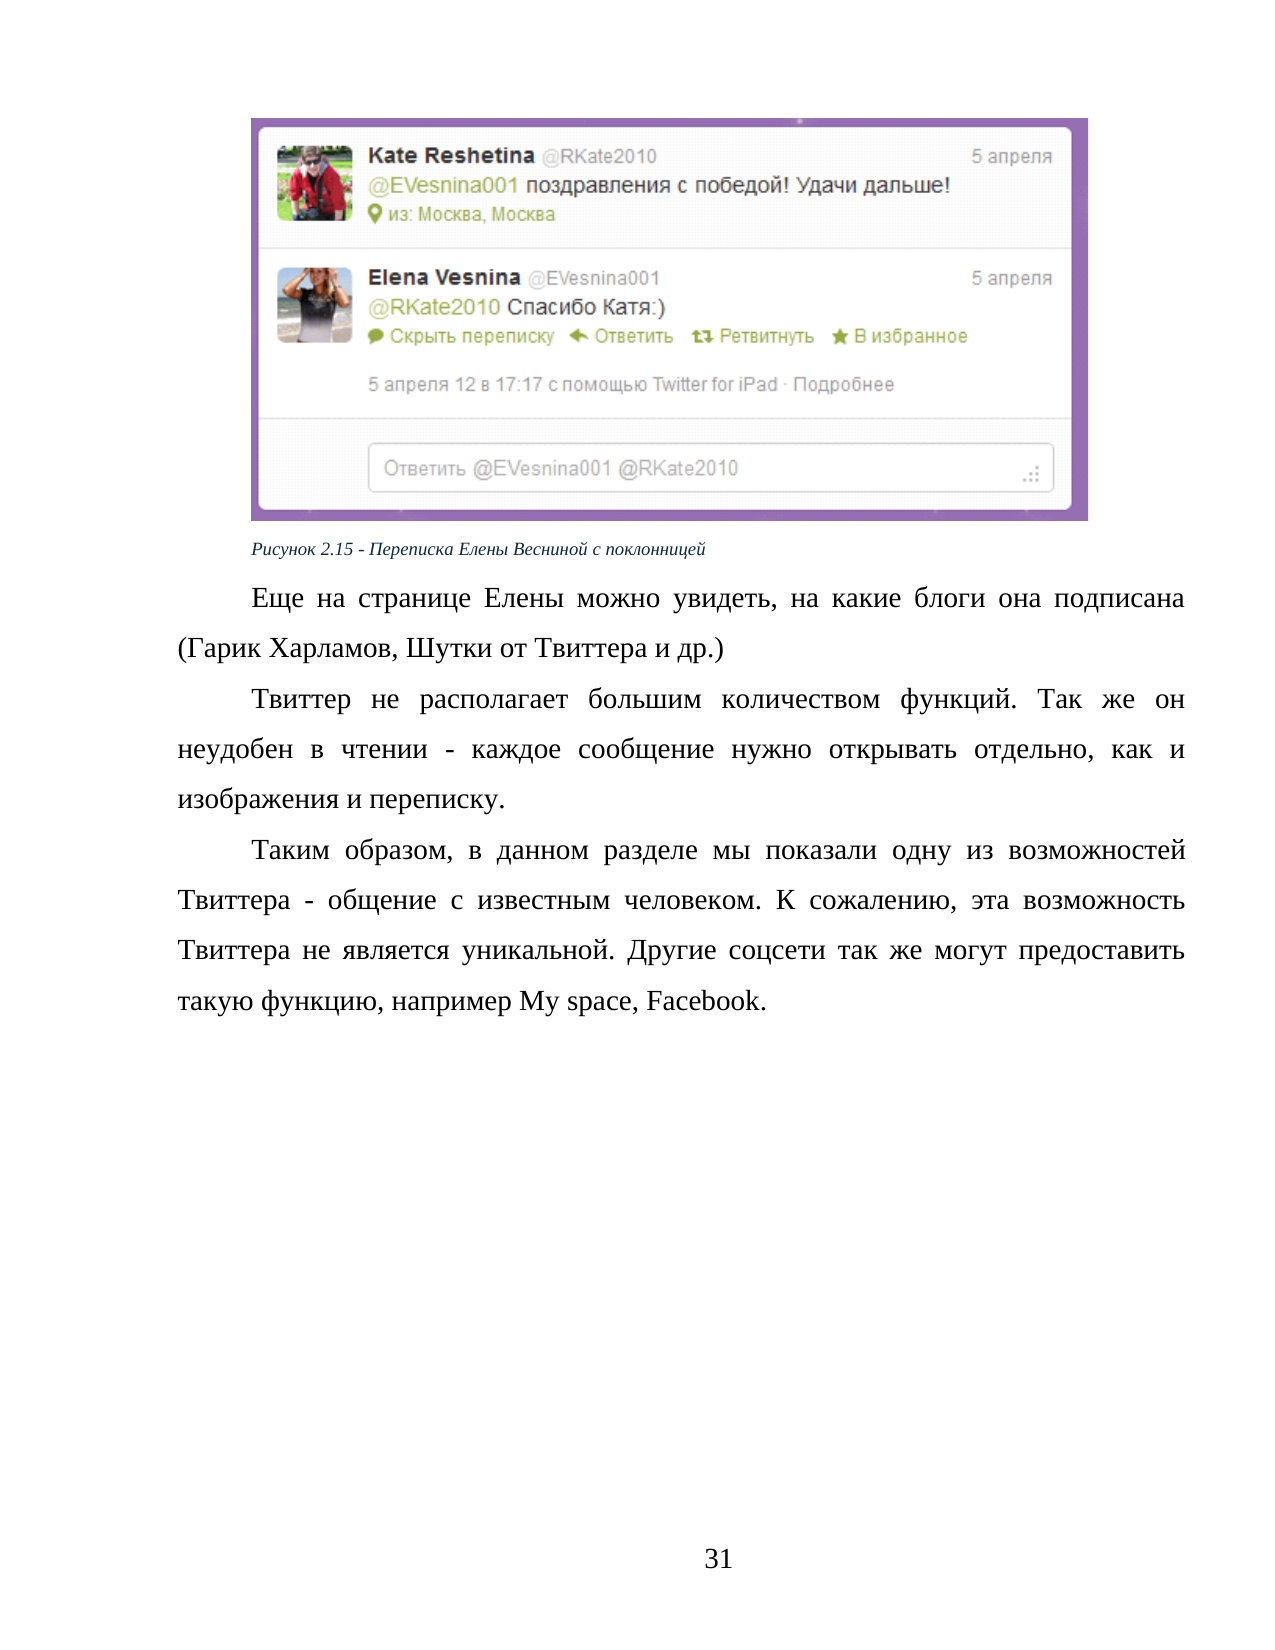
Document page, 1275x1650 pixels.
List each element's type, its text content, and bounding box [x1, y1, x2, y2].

text Рисунок 2.15 - Переписка Елены Весниной с поклонницей [177, 538, 1186, 559]
text Еще на странице Елены можно увидеть, на какие блоги она подписана (Гарик Харламов, Шутки от Твиттера и др.) [177, 580, 1186, 664]
picture [251, 118, 1089, 521]
text Твиттер не располагает большим количеством функций. Так же он неудобен в чтении - каждое сообщение нужно открывать отдельно, как и изображения и переписку. [177, 681, 1186, 815]
text Таким образом, в данном разделе мы показали одну из возможностей Твиттера - общение с известным человеком. К сожалению, эта возможность Твиттера не является уникальной. Другие соцсети так же могут предоставить такую функцию, например My space, Facebook. [177, 832, 1186, 1016]
